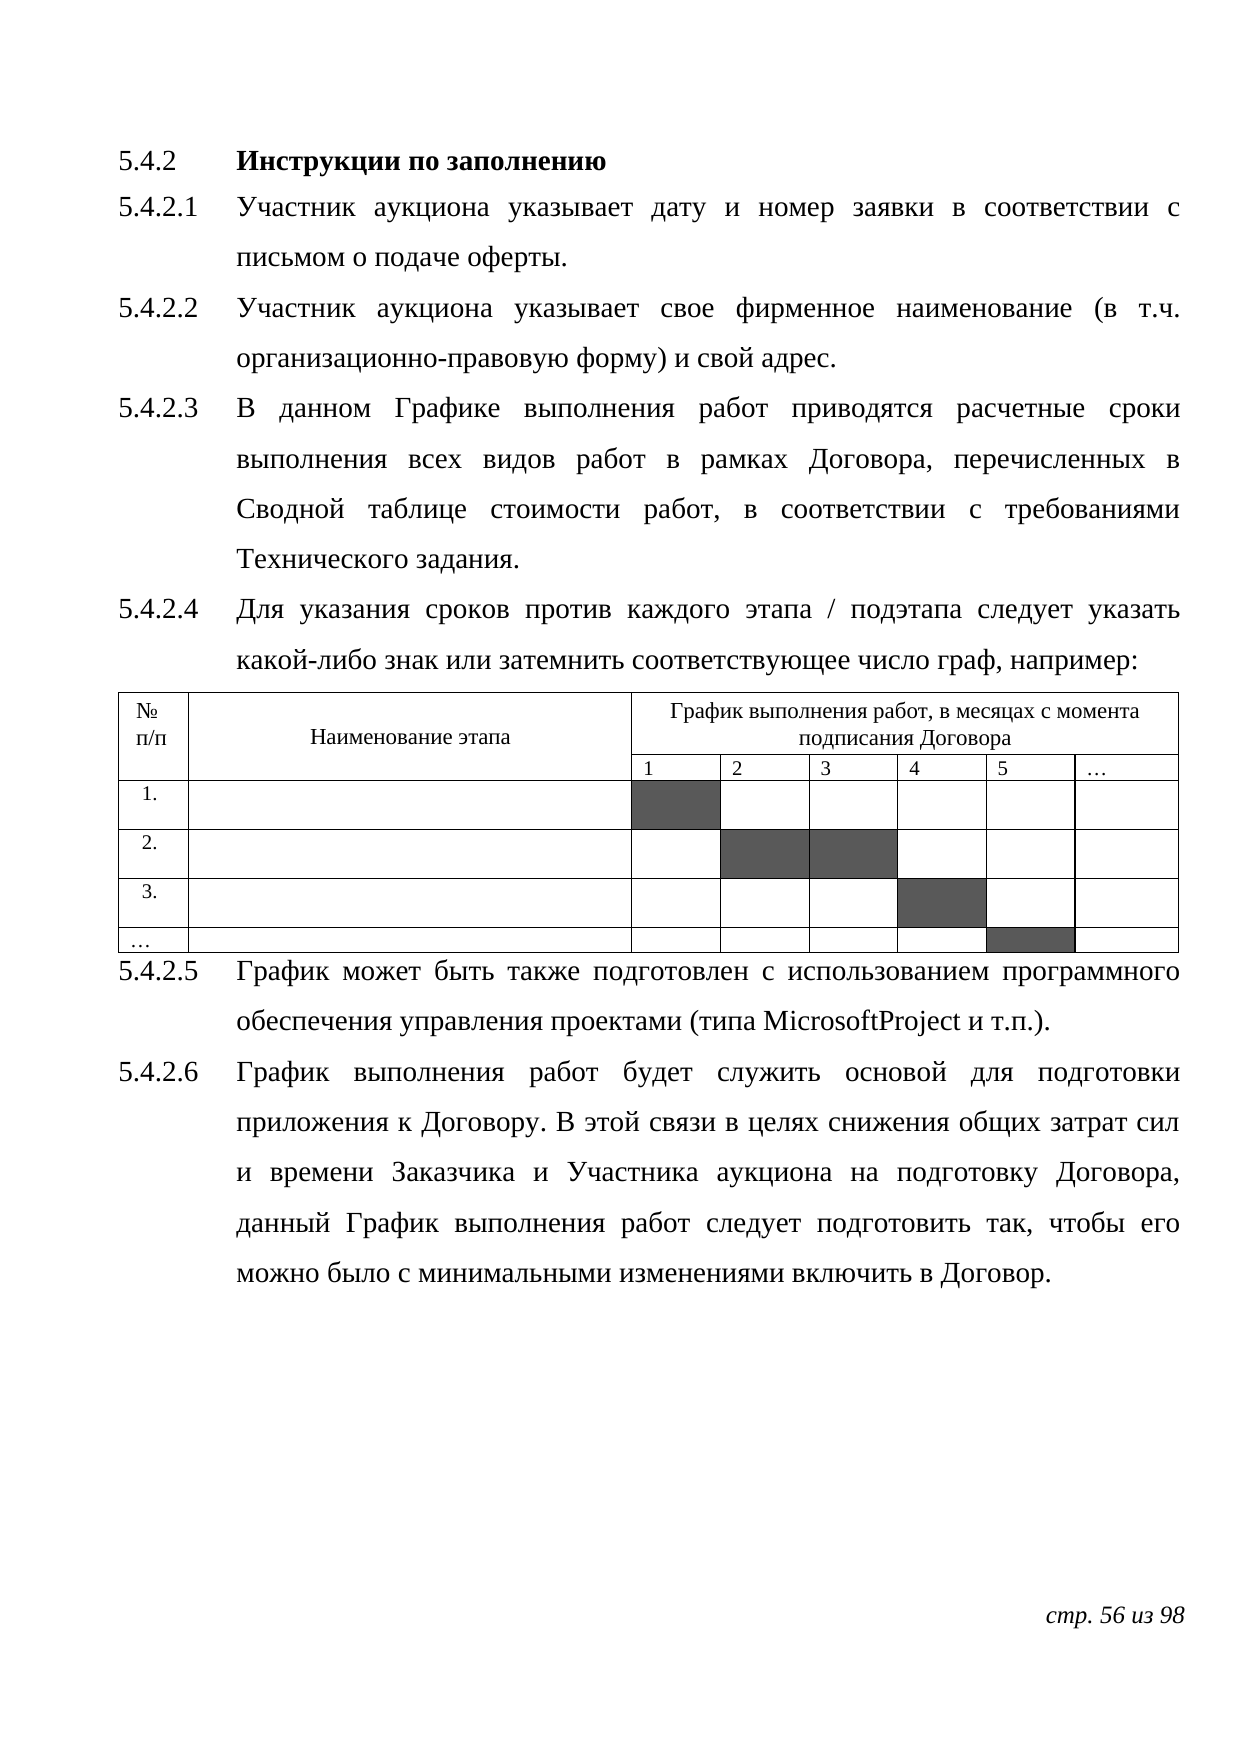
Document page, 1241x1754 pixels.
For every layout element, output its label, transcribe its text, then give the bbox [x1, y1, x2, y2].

table_cell [632, 781, 720, 829]
table_cell 3 [810, 755, 897, 779]
table_cell [987, 879, 1074, 927]
table_cell [632, 928, 720, 952]
table_cell [189, 830, 631, 878]
table_cell [810, 830, 897, 878]
table_cell [721, 781, 809, 829]
table_cell [119, 830, 188, 878]
table_cell [987, 781, 1074, 829]
table_cell [189, 928, 631, 952]
table_cell 4 [898, 755, 986, 779]
table_cell … [1076, 755, 1178, 779]
table_header Наименование этапа [189, 693, 631, 779]
table_cell [898, 879, 986, 927]
table_cell [189, 781, 631, 829]
table_cell [1076, 879, 1178, 927]
table_cell … [119, 928, 188, 952]
table_cell [721, 830, 809, 878]
table_cell [810, 879, 897, 927]
table_cell [632, 830, 720, 878]
text График выполнения работ будет служить основой для подготовки приложения к Договору. В этой связи в целях снижения общих затрат сил и времени Заказчика и Участника аукциона на подготовку Договора, данный График выполнения работ следует подготовить так, чтобы его можно было с минимальными изменениями включить в Договор. [118, 1054, 1181, 1288]
table_cell [119, 781, 188, 829]
table_cell [189, 879, 631, 927]
table_cell [898, 928, 986, 952]
text Участник аукциона указывает дату и номер заявки в соответствии с письмом о подаче оферты. [118, 189, 1181, 273]
table_cell 2 [721, 755, 809, 779]
table_header График выполнения работ, в месяцах с момента подписания Договора [632, 693, 1178, 754]
text Инструкции по заполнению [118, 143, 1181, 177]
table_cell [1076, 781, 1178, 829]
text График может быть также подготовлен с использованием программного обеспечения управления проектами (типа MicrosoftProject и т.п.). [118, 953, 1181, 1037]
table_cell [987, 928, 1074, 952]
table_cell [632, 879, 720, 927]
table_cell [721, 928, 809, 952]
table_cell [119, 879, 188, 927]
table_cell [1076, 830, 1178, 878]
text В данном Графике выполнения работ приводятся расчетные сроки выполнения всех видов работ в рамках Договора, перечисленных в Сводной таблице стоимости работ, в соответствии с требованиями Технического задания. [118, 390, 1181, 575]
table_cell 1 [632, 755, 720, 779]
table_cell [898, 830, 986, 878]
table_cell [810, 928, 897, 952]
text Участник аукциона указывает свое фирменное наименование (в т.ч. организационно-правовую форму) и свой адрес. [118, 290, 1181, 374]
text Для указания сроков против каждого этапа / подэтапа следует указать какой-либо знак или затемнить соответствующее число граф, например: [118, 592, 1181, 676]
table_cell [721, 879, 809, 927]
table_header № п/п [119, 693, 188, 779]
table_cell 5 [987, 755, 1074, 779]
table_cell [810, 781, 897, 829]
table_cell [987, 830, 1074, 878]
table_cell [898, 781, 986, 829]
table_cell [1076, 928, 1178, 952]
